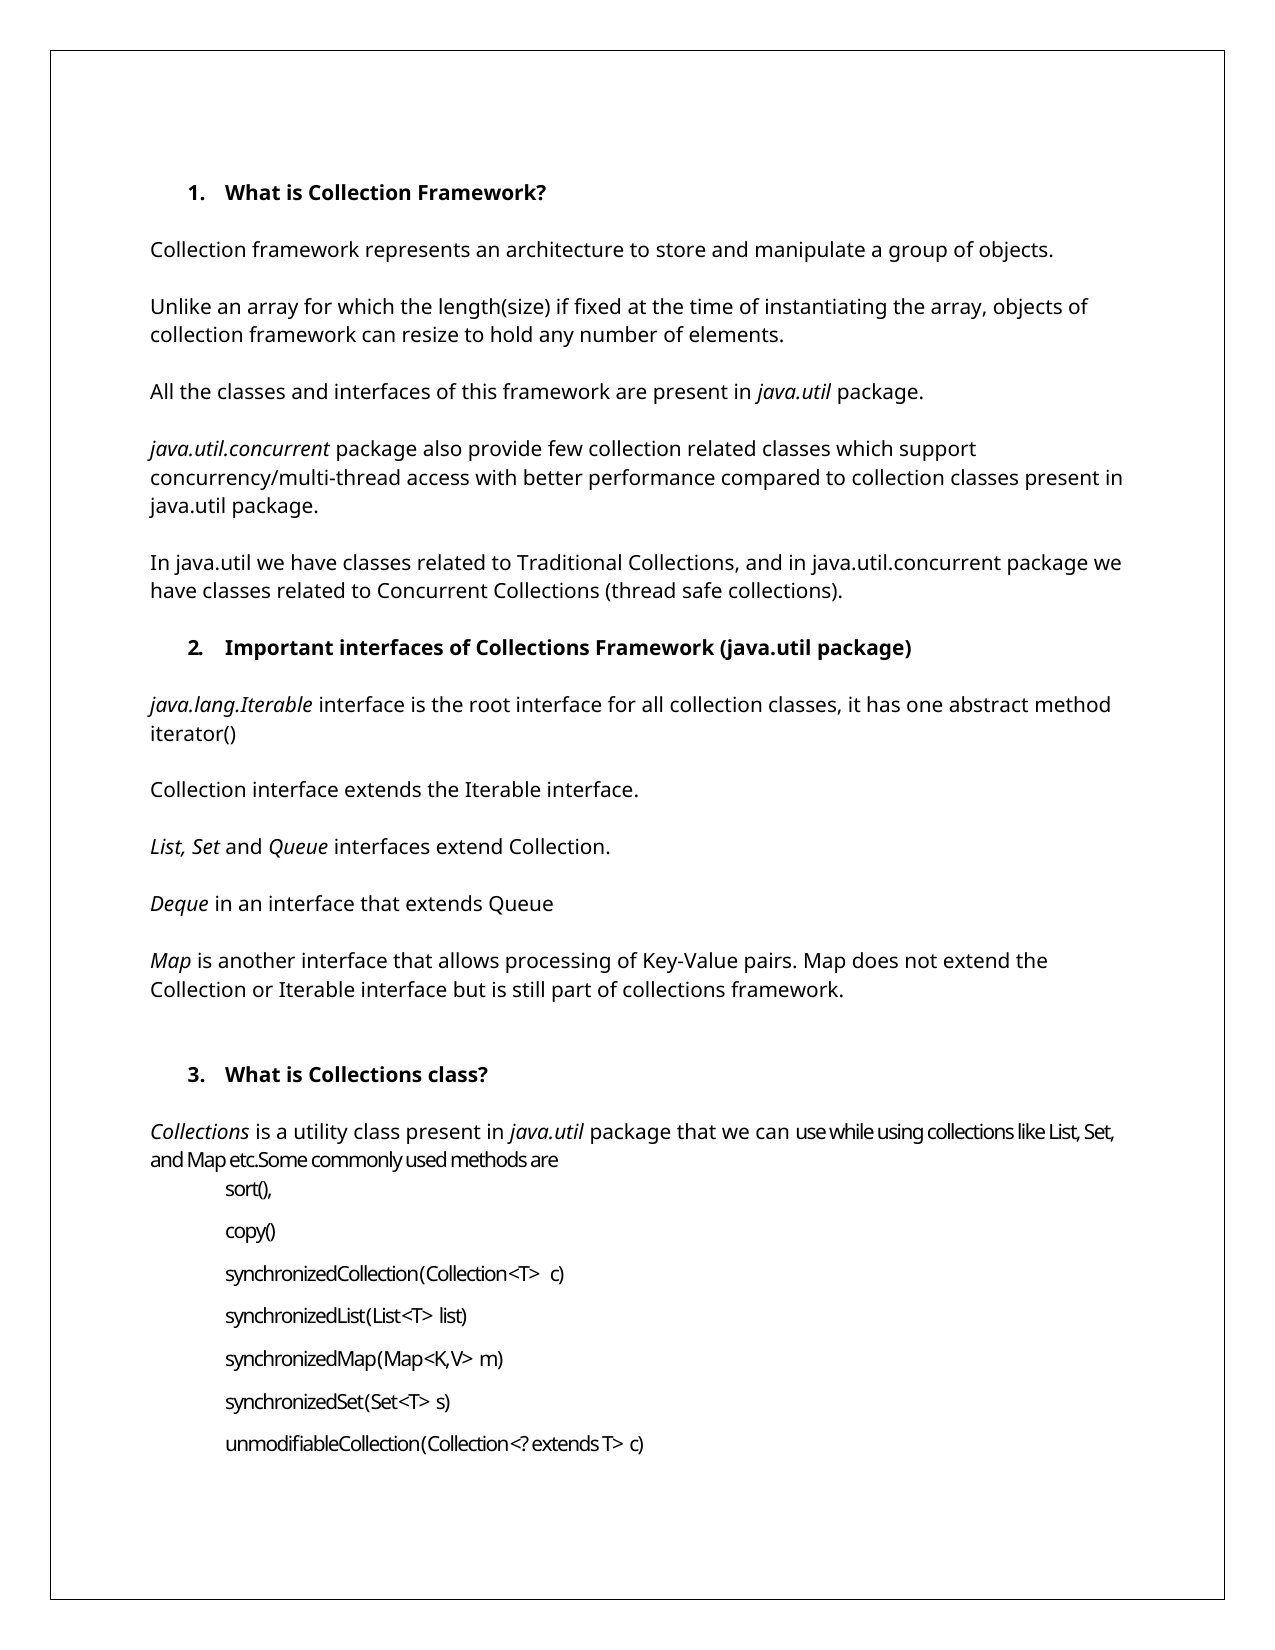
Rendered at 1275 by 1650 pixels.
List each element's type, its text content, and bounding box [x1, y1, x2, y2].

text Collection interface extends the Iterable interface. [150, 776, 1125, 804]
text copy() [150, 1216, 1125, 1245]
list What is Collection Framework? [187, 178, 1125, 207]
text synchronizedList​(List<T> list) [150, 1302, 1125, 1330]
text All the classes and interfaces of this framework are present in java.util package. [150, 377, 1125, 406]
text java.util.concurrent package also provide few collection related classes which support concurrency/multi-thread access with better performance compared to collection classes present in java.util package. [150, 434, 1125, 520]
text List, Set and Queue interfaces extend Collection. [150, 832, 1125, 861]
text synchronizedMap​(Map<K,​V> m) [150, 1344, 1125, 1373]
text In java.util we have classes related to Traditional Collections, and in java.util.concurrent package we have classes related to Concurrent Collections (thread safe collections). [150, 548, 1125, 605]
text Collection framework represents an architecture to store and manipulate a group of objects. [150, 235, 1125, 264]
list Important interfaces of Collections Framework (java.util package) [187, 633, 1125, 662]
text Map is another interface that allows processing of Key-Value pairs. Map does not extend the Collection or Iterable interface but is still part of collections framework. [150, 946, 1125, 1003]
text Deque in an interface that extends Queue [150, 889, 1125, 918]
text synchronizedSet​(Set<T> s) [150, 1387, 1125, 1415]
list What is Collections class? [187, 1060, 1125, 1088]
text synchronizedCollection​(Collection<T> c) [150, 1259, 1125, 1287]
text unmodifiableCollection​(Collection<? extends T> c) [150, 1429, 1125, 1458]
text Collections is a utility class present in java.util package that we can use while using collections like List, Set, and Map etc.Some commonly used methods are [150, 1117, 1125, 1174]
text sort(), [150, 1174, 1125, 1202]
text Unlike an array for which the length(size) if fixed at the time of instantiating the array, objects of collection framework can resize to hold any number of elements. [150, 292, 1125, 349]
text java.lang.Iterable interface is the root interface for all collection classes, it has one abstract method iterator() [150, 690, 1125, 747]
